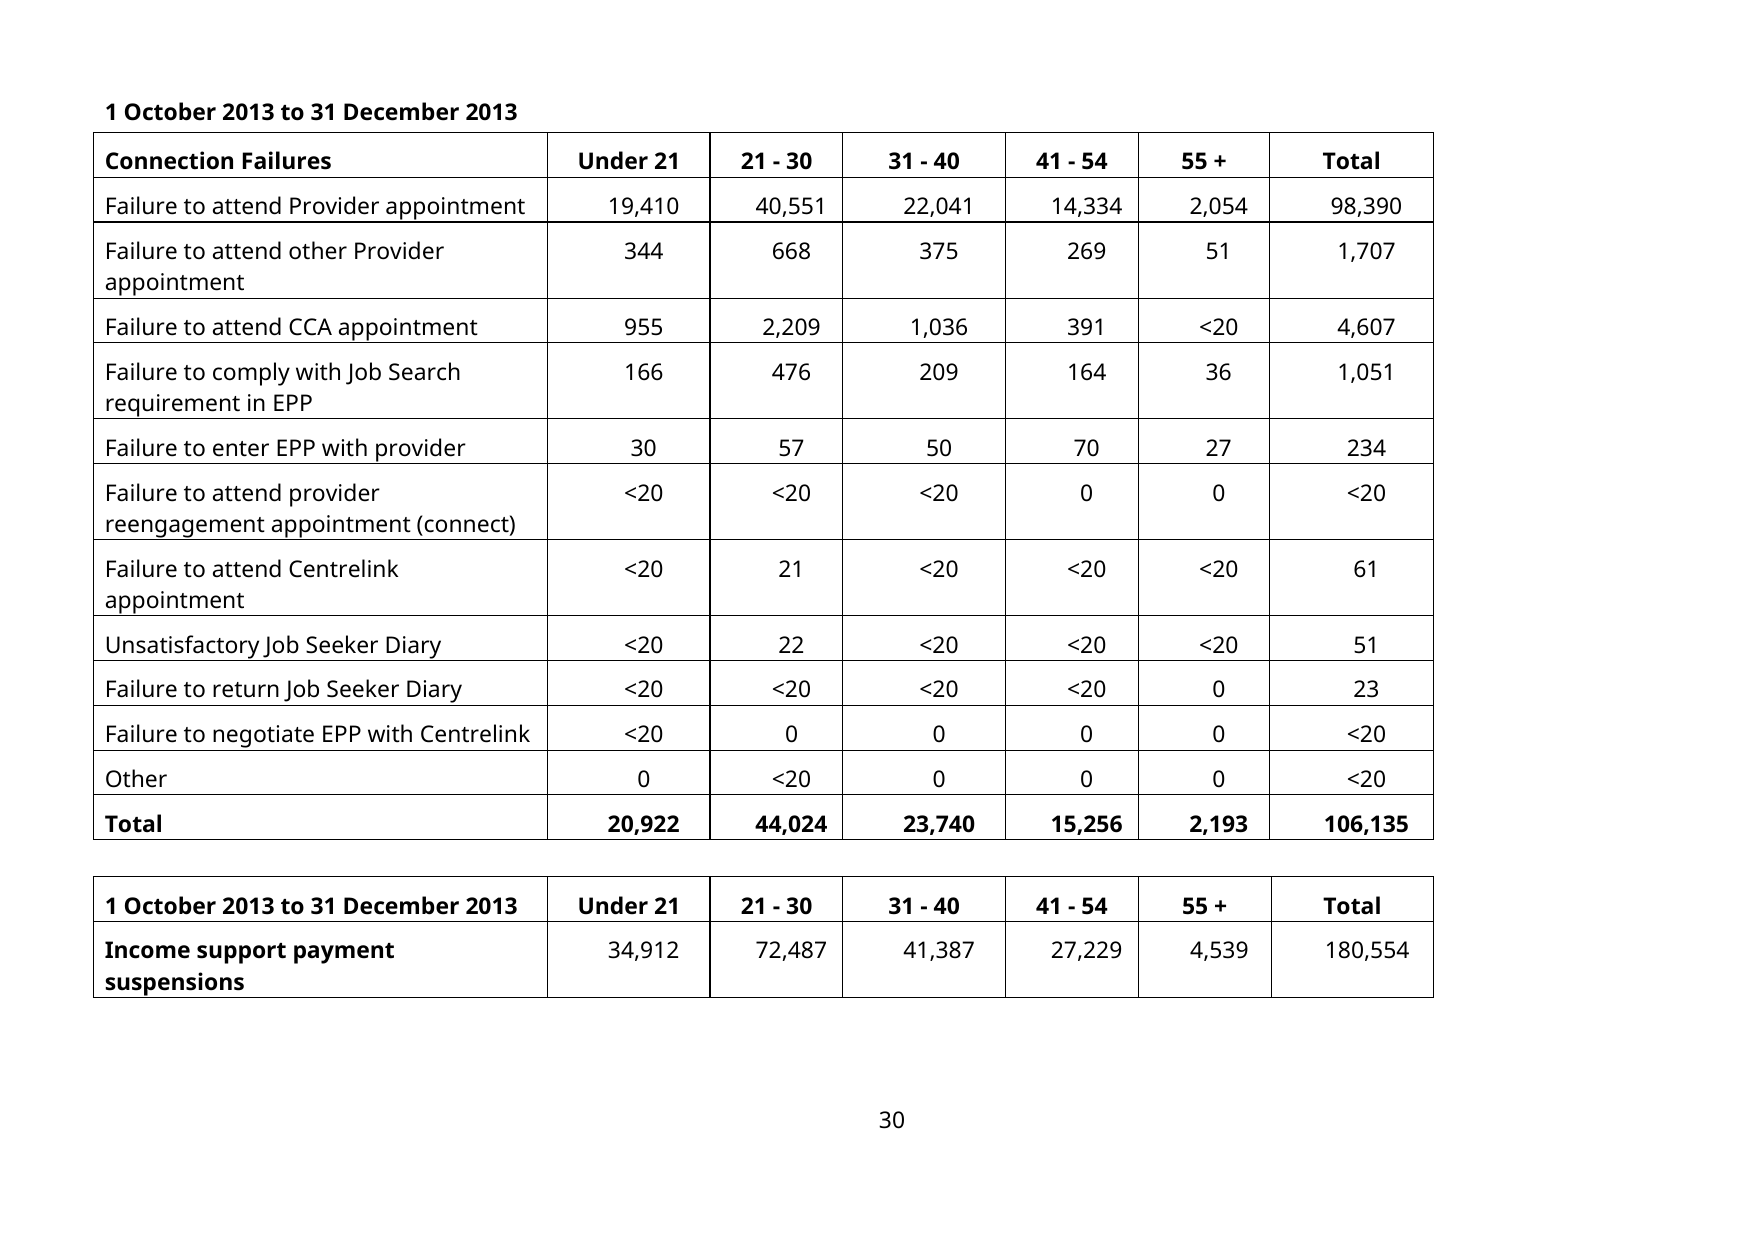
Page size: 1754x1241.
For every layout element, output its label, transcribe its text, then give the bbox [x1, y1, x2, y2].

table_cell <20 [711, 464, 842, 539]
table_cell 164 [1006, 343, 1138, 418]
table_cell 209 [843, 343, 1005, 418]
table_cell Failure to comply with Job Search requirement in EPP [94, 343, 547, 418]
table_cell <20 [1006, 661, 1138, 705]
table_cell 98,390 [1270, 178, 1433, 221]
table_cell 2,209 [711, 299, 842, 342]
table_cell 234 [1270, 419, 1433, 463]
table_cell 0 [843, 706, 1005, 749]
table_cell 22,041 [843, 178, 1005, 221]
table_cell Income support payment suspensions [94, 922, 547, 997]
table_cell <20 [548, 540, 709, 615]
table_cell Failure to enter EPP with provider [94, 419, 547, 463]
table_cell Failure to attend other Provider appointment [94, 223, 547, 297]
table_cell 0 [1139, 464, 1269, 539]
table_cell <20 [711, 661, 842, 705]
table_header 31 - 40 [843, 133, 1005, 177]
table_cell 0 [548, 751, 709, 794]
table_cell 2,054 [1139, 178, 1269, 221]
table_cell 34,912 [548, 922, 709, 997]
table_cell 4,539 [1139, 922, 1271, 997]
subtitle 1 October 2013 to 31 December 2013 [104, 96, 1679, 127]
table_cell <20 [548, 661, 709, 705]
table_cell 57 [711, 419, 842, 463]
table_cell 51 [1270, 616, 1433, 660]
table_header 1 October 2013 to 31 December 2013 [94, 877, 547, 921]
table_header 41 - 54 [1006, 877, 1138, 921]
table_cell Unsatisfactory Job Seeker Diary [94, 616, 547, 660]
table_cell 668 [711, 223, 842, 297]
table_cell 2,193 [1139, 795, 1269, 839]
table_cell <20 [1139, 540, 1269, 615]
table_cell 1,036 [843, 299, 1005, 342]
table_header Connection Failures [94, 133, 547, 177]
table_header Under 21 [548, 877, 709, 921]
table_header 31 - 40 [843, 877, 1005, 921]
table_cell 0 [843, 751, 1005, 794]
table_header Total [1272, 877, 1433, 921]
table_cell 15,256 [1006, 795, 1138, 839]
table_cell 180,554 [1272, 922, 1433, 997]
table_cell 22 [711, 616, 842, 660]
table_cell 269 [1006, 223, 1138, 297]
table_cell <20 [843, 616, 1005, 660]
table_cell <20 [843, 661, 1005, 705]
table_cell 0 [1006, 706, 1138, 749]
table_cell 30 [548, 419, 709, 463]
table_cell <20 [548, 464, 709, 539]
table_cell <20 [1270, 706, 1433, 749]
table_cell <20 [1139, 299, 1269, 342]
table_cell <20 [1006, 616, 1138, 660]
table_cell 375 [843, 223, 1005, 297]
table_header 41 - 54 [1006, 133, 1138, 177]
table_cell 955 [548, 299, 709, 342]
table_cell 14,334 [1006, 178, 1138, 221]
table_cell 36 [1139, 343, 1269, 418]
table_header Total [1270, 133, 1433, 177]
table_cell <20 [711, 751, 842, 794]
table_cell 0 [1006, 751, 1138, 794]
table_cell Failure to attend Provider appointment [94, 178, 547, 221]
table_cell Other [94, 751, 547, 794]
table_cell 166 [548, 343, 709, 418]
table_cell 51 [1139, 223, 1269, 297]
table_cell 0 [1139, 751, 1269, 794]
table_cell 0 [1006, 464, 1138, 539]
table_cell Failure to attend Centrelink appointment [94, 540, 547, 615]
table_cell 1,707 [1270, 223, 1433, 297]
table_cell 23 [1270, 661, 1433, 705]
table_header 55 + [1139, 877, 1271, 921]
table_cell 61 [1270, 540, 1433, 615]
table_header 21 - 30 [711, 877, 842, 921]
table_cell 0 [1139, 706, 1269, 749]
table_cell Failure to negotiate EPP with Centrelink [94, 706, 547, 749]
table_header 55 + [1139, 133, 1269, 177]
table_cell 27 [1139, 419, 1269, 463]
table_cell <20 [1006, 540, 1138, 615]
table_cell 50 [843, 419, 1005, 463]
table_cell 70 [1006, 419, 1138, 463]
table_cell 41,387 [843, 922, 1005, 997]
table_cell <20 [548, 706, 709, 749]
table_cell <20 [1139, 616, 1269, 660]
table_cell Failure to attend provider reengagement appointment (connect) [94, 464, 547, 539]
table_cell 1,051 [1270, 343, 1433, 418]
table_cell Total [94, 795, 547, 839]
table_cell 391 [1006, 299, 1138, 342]
table_cell 40,551 [711, 178, 842, 221]
table_cell <20 [548, 616, 709, 660]
table_cell <20 [843, 540, 1005, 615]
table_cell <20 [1270, 751, 1433, 794]
table_cell 44,024 [711, 795, 842, 839]
table_cell Failure to return Job Seeker Diary [94, 661, 547, 705]
table_cell <20 [843, 464, 1005, 539]
table_cell 20,922 [548, 795, 709, 839]
table_cell 19,410 [548, 178, 709, 221]
table_cell 344 [548, 223, 709, 297]
table_cell <20 [1270, 464, 1433, 539]
table_cell 23,740 [843, 795, 1005, 839]
table_cell Failure to attend CCA appointment [94, 299, 547, 342]
table_cell 106,135 [1270, 795, 1433, 839]
table_header Under 21 [548, 133, 709, 177]
table_cell 4,607 [1270, 299, 1433, 342]
table_cell 72,487 [711, 922, 842, 997]
table_cell 0 [711, 706, 842, 749]
table_cell 476 [711, 343, 842, 418]
table_header 21 - 30 [711, 133, 842, 177]
table_cell 27,229 [1006, 922, 1138, 997]
table_cell 21 [711, 540, 842, 615]
table_cell 0 [1139, 661, 1269, 705]
